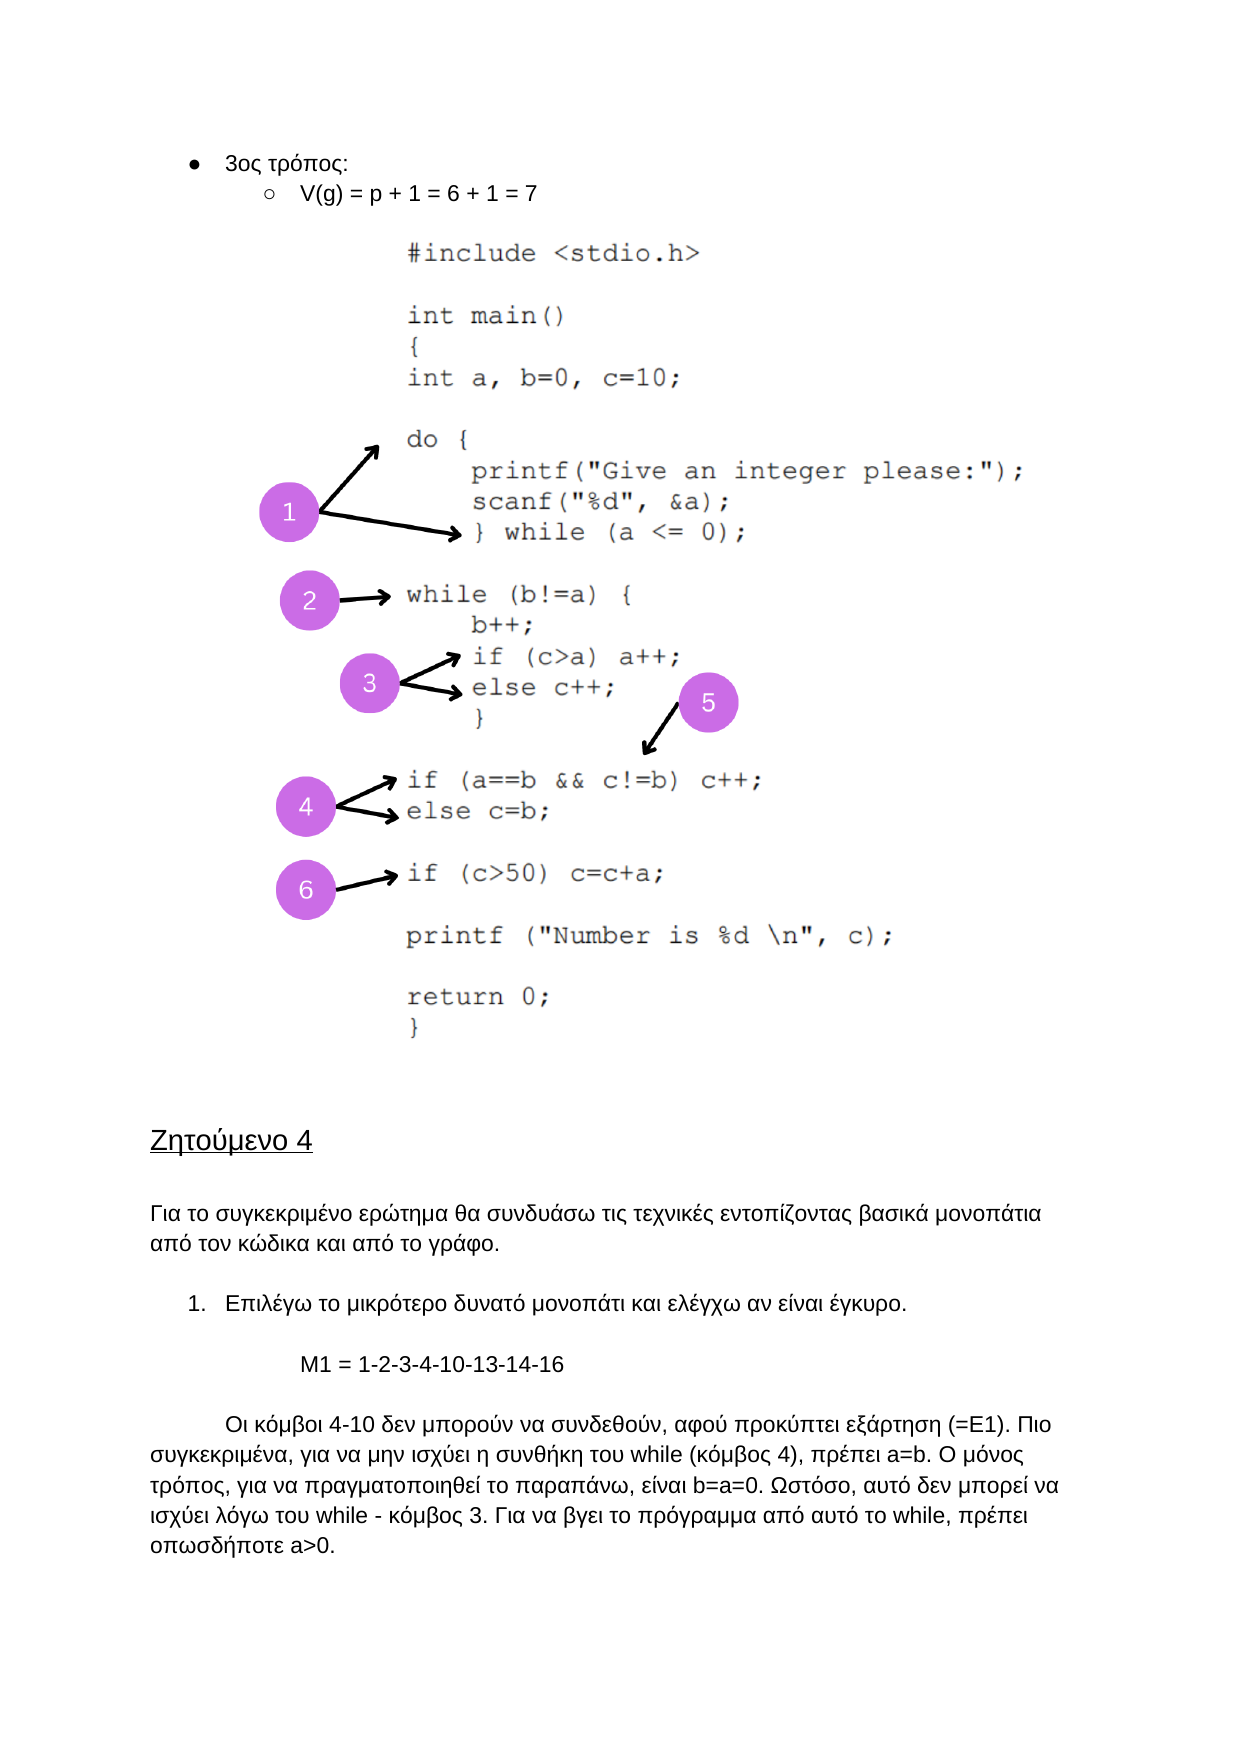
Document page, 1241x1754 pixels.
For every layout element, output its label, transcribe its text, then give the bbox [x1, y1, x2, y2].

list 3ος τρόπος: [187, 150, 1090, 176]
text Για το συγκεκριμένο ερώτημα θα συνδυάσω τις τεχνικές εντοπίζοντας βασικά μονοπάτια από τον κώδικα και από το γράφο. [150, 1200, 1090, 1256]
list V(g) = p + 1 = 6 + 1 = 7 [262, 180, 1090, 207]
text Μ1 = 1-2-3-4-10-13-14-16 [300, 1351, 1090, 1377]
picture [206, 210, 1034, 1059]
list Επιλέγω το μικρότερο δυνατό μονοπάτι και ελέγχω αν είναι έγκυρο. [187, 1290, 1090, 1317]
text Οι κόμβοι 4-10 δεν μπορούν να συνδεθούν, αφού προκύπτει εξάρτηση (=Ε1). Πιο συγκεκριμένα, για να μην ισχύει η συνθήκη του while (κόμβος 4), πρέπει a=b. Ο μόνος τρόπος, για να πραγματοποιηθεί το παραπάνω, είναι b=a=0. Ωστόσο, αυτό δεν μπορεί να ισχύει λόγω του while - κόμβος 3. Για να βγει το πρόγραμμα από αυτό το while, πρέπει οπωσδήποτε a>0. [150, 1411, 1090, 1558]
text Ζητούμενο 4 [150, 1123, 1090, 1156]
